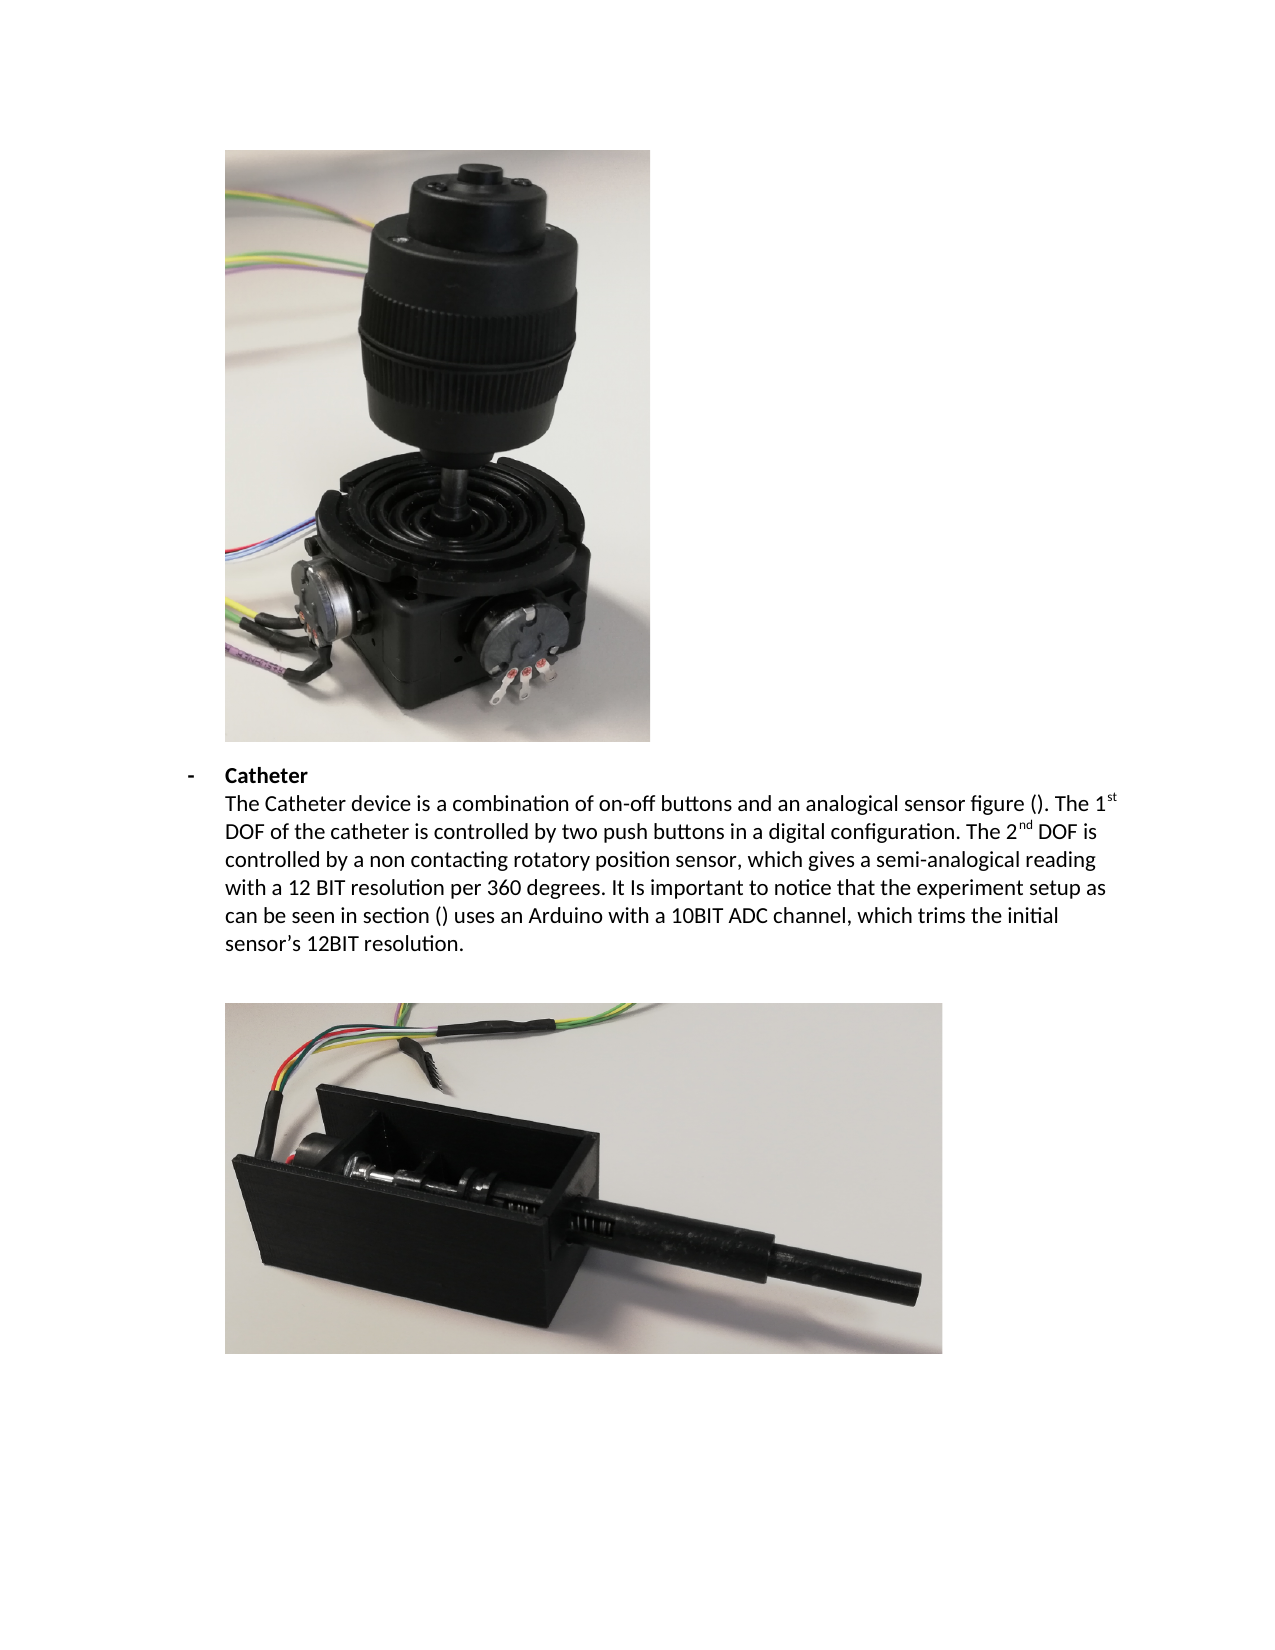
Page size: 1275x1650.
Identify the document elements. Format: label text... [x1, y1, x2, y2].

list Catheter [187, 761, 1125, 789]
list The Catheter device is a combination of on-off buttons and an analogical sensor figure (). The 1st DOF of the catheter is controlled by two push buttons in a digital configuration. The 2nd DOF is controlled by a non contacting rotatory position sensor, which gives a semi-analogical reading with a 12 BIT resolution per 360 degrees. It Is important to notice that the experiment setup as can be seen in section () uses an Arduino with a 10BIT ADC channel, which trims the initial sensor’s 12BIT resolution. [225, 789, 1125, 957]
picture [225, 150, 650, 742]
picture [225, 1003, 943, 1354]
